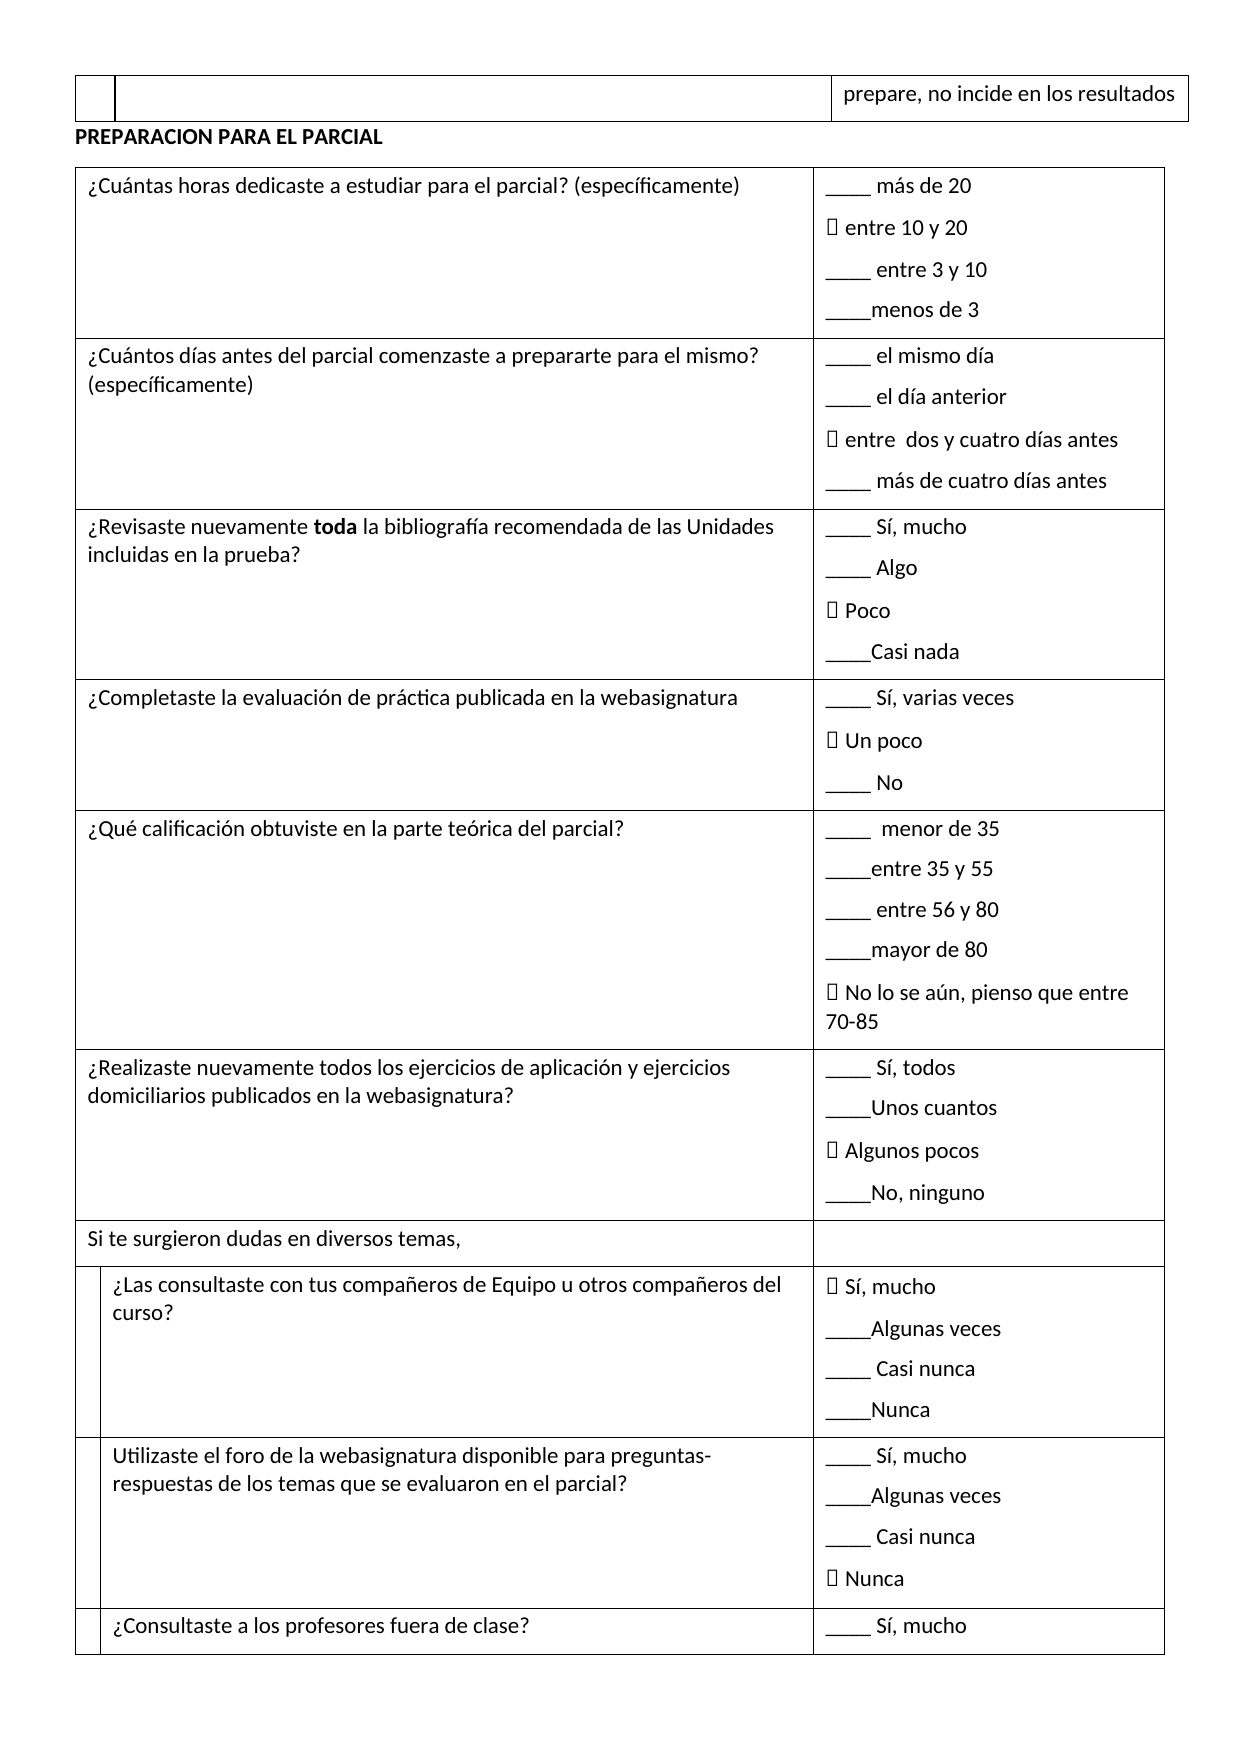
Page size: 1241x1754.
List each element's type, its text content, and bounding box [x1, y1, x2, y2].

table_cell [116, 76, 831, 121]
table_cell [76, 1438, 100, 1607]
table_cell ____ Sí, mucho ____Algunas veces ____ Casi nunca ✅ Nunca [814, 1438, 1164, 1607]
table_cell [814, 1609, 1164, 1653]
table_cell ____ Sí, varias veces ✅ Un poco ____ No [814, 680, 1164, 809]
table_cell ¿Qué calificación obtuviste en la parte teórica del parcial? [76, 811, 813, 1049]
table_cell ____ Sí, mucho ____ Algo ✅ Poco ____Casi nada [814, 510, 1164, 679]
table_cell ¿Revisaste nuevamente toda la bibliografía recomendada de las Unidades incluidas en la prueba? [76, 510, 813, 679]
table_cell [101, 1609, 813, 1653]
table_cell ✅ Sí, mucho ____Algunas veces ____ Casi nunca ____Nunca [814, 1267, 1164, 1437]
table_cell [76, 1267, 100, 1437]
table_cell [76, 76, 114, 121]
text PREPARACION PARA EL PARCIAL [75, 122, 1165, 150]
table_cell Si te surgieron dudas en diversos temas, [76, 1221, 813, 1266]
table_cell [832, 76, 1188, 121]
table_cell Utilizaste el foro de la webasignatura disponible para preguntas- respuestas de los temas que se evaluaron en el parcial? [101, 1438, 813, 1607]
table_cell [76, 1609, 100, 1653]
table_cell ____ Sí, todos ____Unos cuantos ✅ Algunos pocos ____No, ninguno [814, 1050, 1164, 1220]
table_cell ¿Las consultaste con tus compañeros de Equipo u otros compañeros del curso? [101, 1267, 813, 1437]
table_cell ¿Realizaste nuevamente todos los ejercicios de aplicación y ejercicios domiciliarios publicados en la webasignatura? [76, 1050, 813, 1220]
table_cell ¿Completaste la evaluación de práctica publicada en la webasignatura [76, 680, 813, 809]
table_cell ____ el mismo día ____ el día anterior ✅ entre dos y cuatro días antes ____ más de cuatro días antes [814, 339, 1164, 508]
table_cell [814, 1221, 1164, 1266]
table_cell ____ menor de 35 ____entre 35 y 55 ____ entre 56 y 80 ____mayor de 80 ✅ No lo se aún, pienso que entre 70-85 [814, 811, 1164, 1049]
table_header ¿Cuántas horas dedicaste a estudiar para el parcial? (específicamente) [76, 168, 813, 338]
table_header ____ más de 20 ✅ entre 10 y 20 ____ entre 3 y 10 ____menos de 3 [814, 168, 1164, 338]
table_cell ¿Cuántos días antes del parcial comenzaste a prepararte para el mismo? (específicamente) [76, 339, 813, 508]
